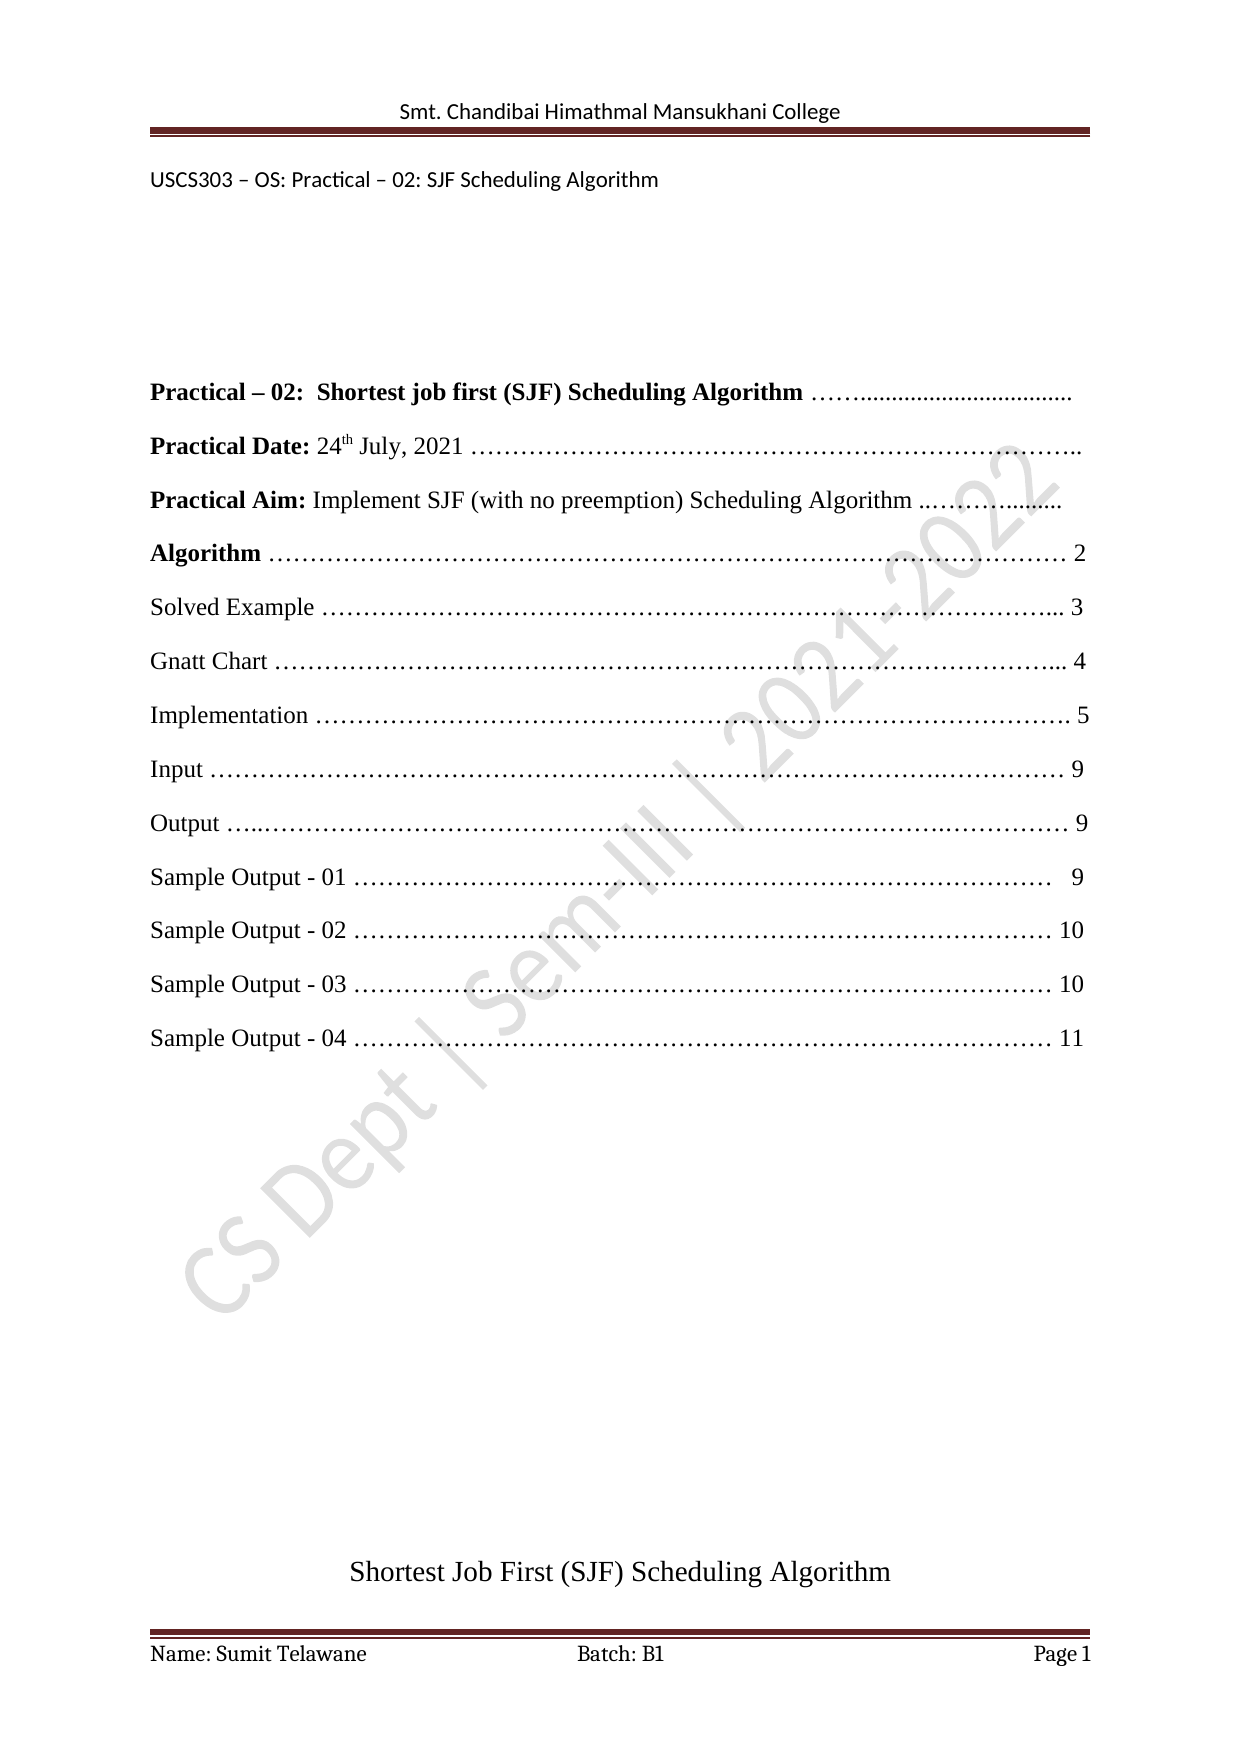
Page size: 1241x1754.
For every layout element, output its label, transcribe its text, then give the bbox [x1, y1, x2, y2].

text Practical – 02: Shortest job first (SJF) Scheduling Algorithm …….................................. [150, 377, 1090, 406]
text Solved Example ……………………………………………………………………………... 3 [150, 592, 1090, 621]
text Sample Output - 01 ………………………………………………………………………… 9 [150, 862, 1090, 890]
text Shortest Job First (SJF) Scheduling Algorithm [150, 1554, 1090, 1588]
text Algorithm …………………………………………………………………………………… 2 [150, 538, 1090, 567]
text Sample Output - 03 ………………………………………………………………………… 10 [150, 969, 1090, 998]
text Gnatt Chart …………………………………………………………………………………... 4 [150, 646, 1090, 675]
text Output …..……………………………………………………………………….…………… 9 [150, 808, 1090, 837]
text Input …………………………………………………………………………….…………… 9 [150, 754, 1090, 783]
text Sample Output - 02 ………………………………………………………………………… 10 [150, 916, 1090, 944]
text Practical Date: 24th July, 2021 ……………………………………………………………….. [150, 431, 1090, 459]
text Practical Aim: Implement SJF (with no preemption) Scheduling Algorithm ..………......... [150, 485, 1090, 513]
text USCS303 – OS: Practical – 02: SJF Scheduling Algorithm [150, 165, 1090, 193]
text Sample Output - 04 ………………………………………………………………………… 11 [150, 1023, 1090, 1052]
text Implementation ………………………………………………………………………………. 5 [150, 700, 1090, 729]
